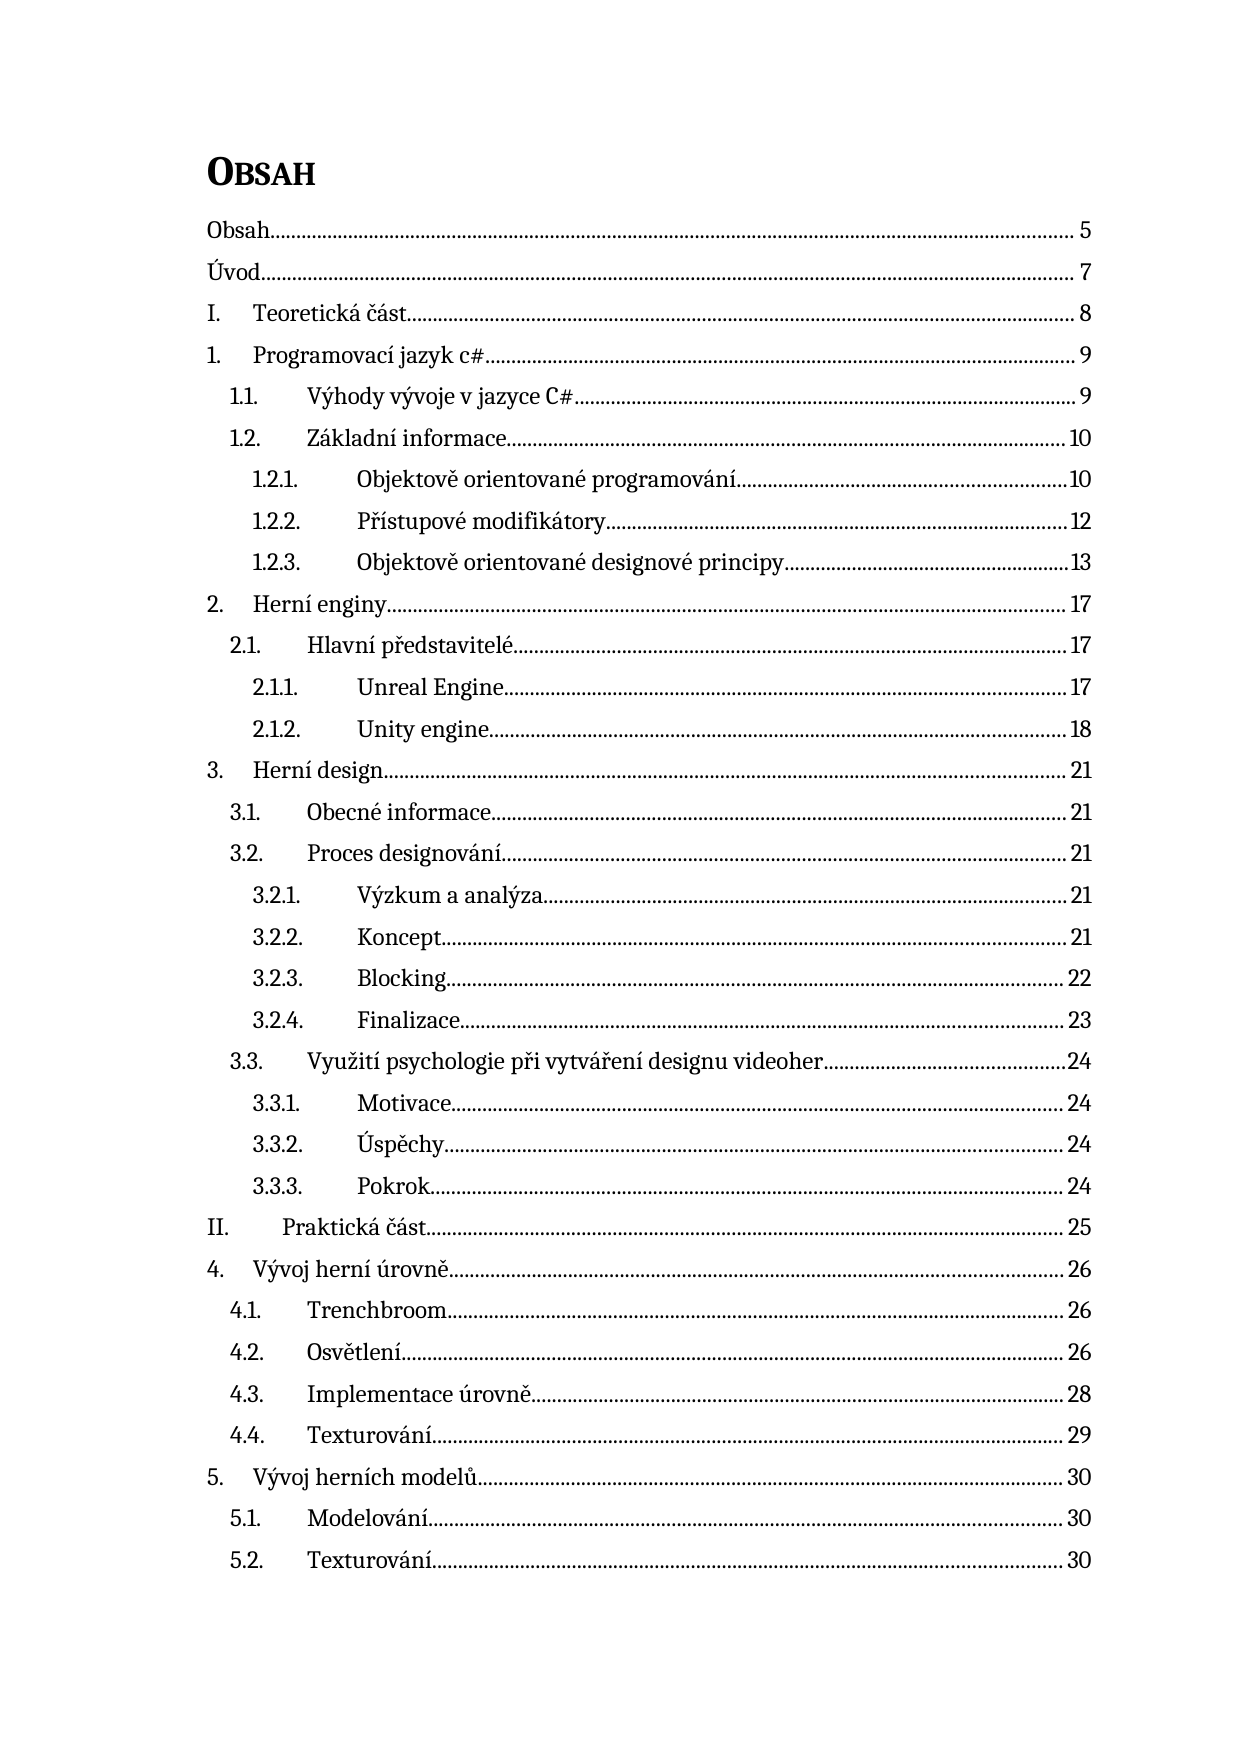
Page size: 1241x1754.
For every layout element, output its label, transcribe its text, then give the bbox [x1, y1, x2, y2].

text 4.2. Osvětlení 26 [230, 1338, 1092, 1367]
text I. Teoretická část 8 [207, 299, 1092, 328]
text Obsah [207, 148, 1092, 196]
text 3.2.2. Koncept 21 [253, 922, 1092, 951]
text 3.3.3. Pokrok 24 [253, 1172, 1092, 1201]
text 3.3.2. Úspěchy 24 [253, 1130, 1092, 1159]
text 1.1. Výhody vývoje v jazyce C# 9 [230, 382, 1092, 411]
text 1.2. Základní informace 10 [230, 424, 1092, 452]
text 2.1. Hlavní představitelé 17 [230, 631, 1092, 660]
text 4.3. Implementace úrovně 28 [230, 1379, 1092, 1408]
text 2.1.2. Unity engine 18 [253, 714, 1092, 743]
text 1.2.2. Přístupové modifikátory 12 [253, 507, 1092, 536]
text 1.2.3. Objektově orientované designové principy 13 [253, 548, 1092, 577]
text 2. Herní enginy 17 [207, 590, 1092, 619]
text 5. Vývoj herních modelů 30 [207, 1463, 1092, 1491]
text 1.2.1. Objektově orientované programování 10 [253, 465, 1092, 494]
text 4.1. Trenchbroom 26 [230, 1296, 1092, 1325]
text Úvod 7 [207, 257, 1092, 286]
text II. Praktická část 25 [207, 1213, 1092, 1242]
text 2.1.1. Unreal Engine 17 [253, 673, 1092, 702]
text 3.3. Využití psychologie při vytváření designu videoher 24 [230, 1047, 1092, 1076]
text 1. Programovací jazyk c# 9 [207, 341, 1092, 369]
text 3.2. Proces designování 21 [230, 839, 1092, 868]
text 3.2.4. Finalizace 23 [253, 1006, 1092, 1034]
text 3. Herní design 21 [207, 756, 1092, 785]
text 5.1. Modelování 30 [230, 1504, 1092, 1533]
text Obsah 5 [207, 216, 1092, 245]
text 5.2. Texturování 30 [230, 1546, 1092, 1574]
text 4.4. Texturování 29 [230, 1421, 1092, 1450]
text 3.1. Obecné informace 21 [230, 798, 1092, 826]
text 3.2.1. Výzkum a analýza 21 [253, 881, 1092, 909]
text 4. Vývoj herní úrovně 26 [207, 1255, 1092, 1284]
text 3.3.1. Motivace 24 [253, 1089, 1092, 1117]
text 3.2.3. Blocking 22 [253, 964, 1092, 993]
